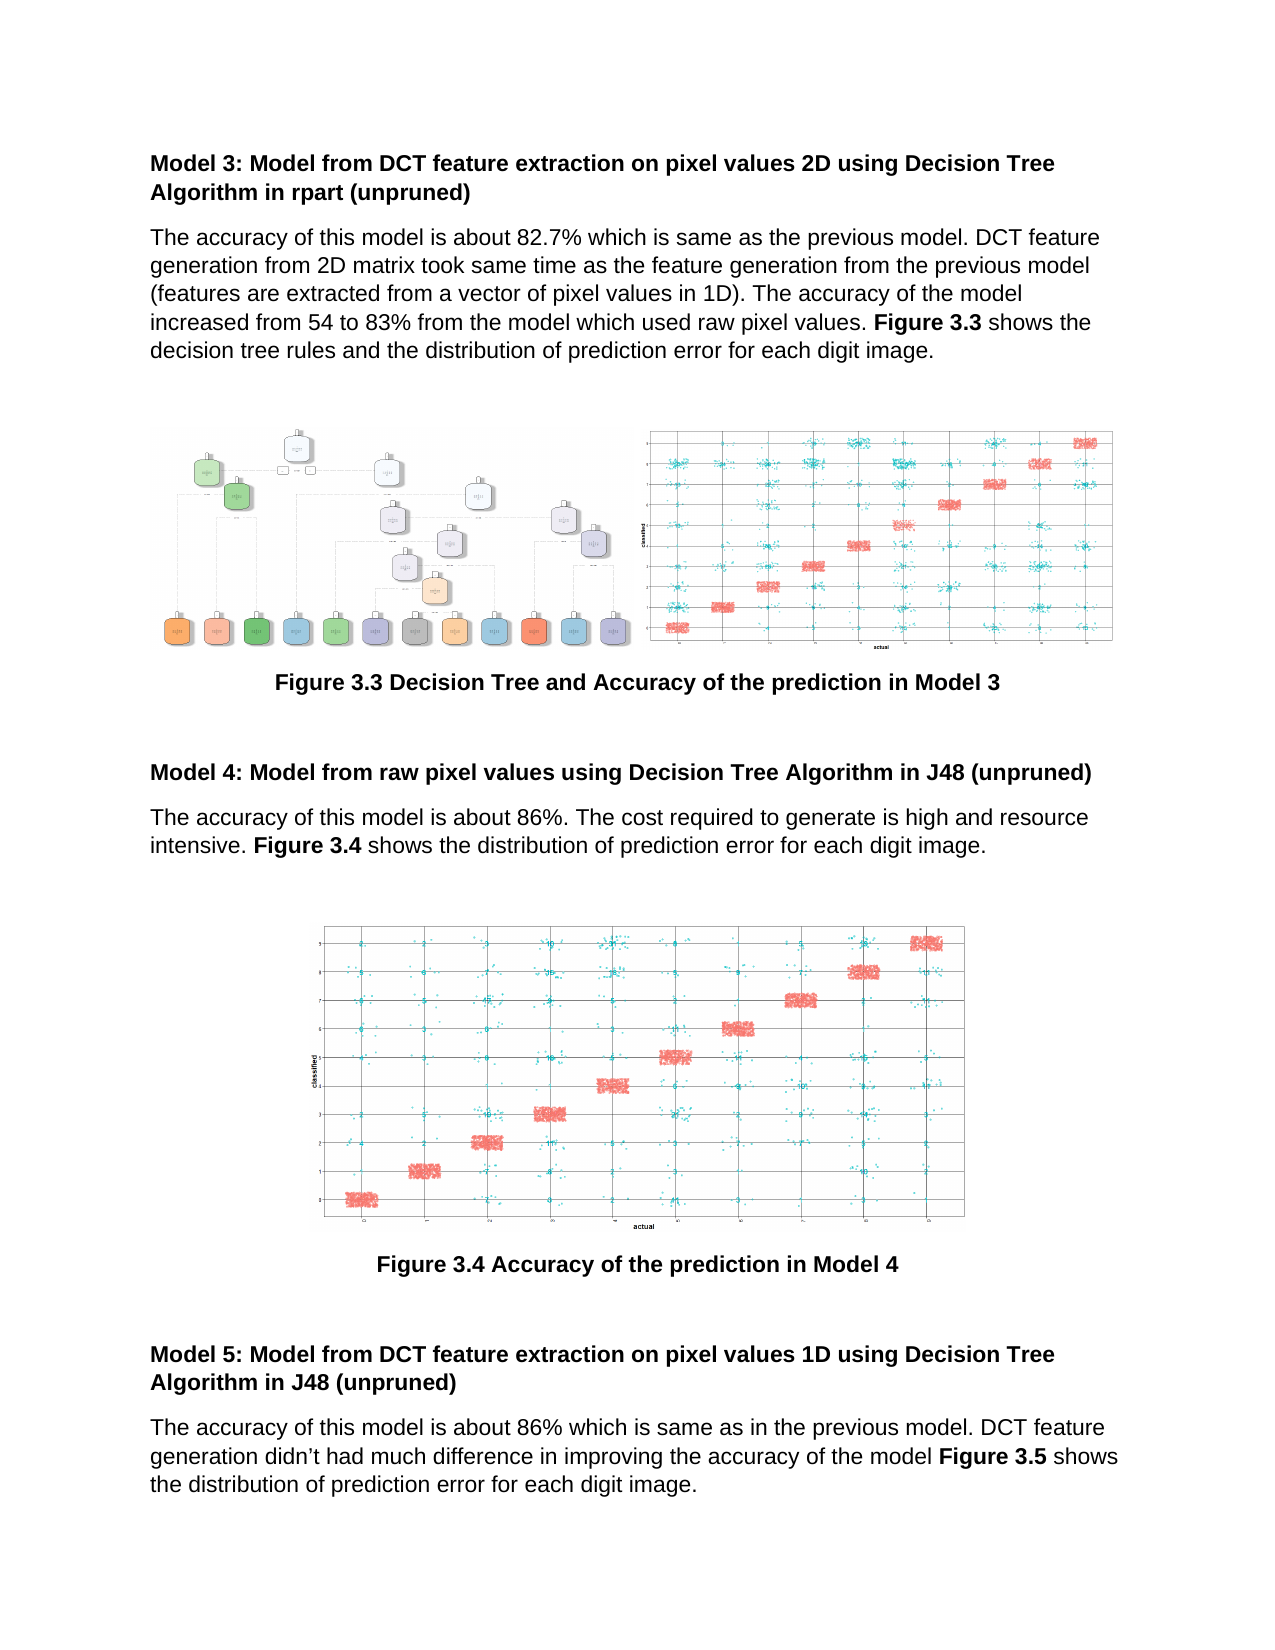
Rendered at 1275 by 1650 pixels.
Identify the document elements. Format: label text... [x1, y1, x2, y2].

text Model 3: Model from DCT feature extraction on pixel values 2D using Decision Tree Algorithm in rpart (unpruned) [150, 150, 1125, 205]
text Model 4: Model from raw pixel values using Decision Tree Algorithm in J48 (unpruned) [150, 759, 1125, 785]
picture [640, 429, 1113, 650]
picture [150, 427, 635, 650]
text Figure 3.3 Decision Tree and Accuracy of the prediction in Model 3 [150, 669, 1125, 695]
picture [309, 922, 966, 1232]
text The accuracy of this model is about 86%. The cost required to generate is high and resource intensive. Figure 3.4 shows the distribution of prediction error for each digit image. [150, 804, 1125, 859]
text The accuracy of this model is about 86% which is same as in the previous model. DCT feature generation didn’t had much difference in improving the accuracy of the model Figure 3.5 shows the distribution of prediction error for each digit image. [150, 1414, 1125, 1498]
text The accuracy of this model is about 82.7% which is same as the previous model. DCT feature generation from 2D matrix took same time as the feature generation from the previous model (features are extracted from a vector of pixel values in 1D). The accuracy of the model increased from 54 to 83% from the model which used raw pixel values. Figure 3.3 shows the decision tree rules and the distribution of prediction error for each digit image. [150, 223, 1125, 364]
text Model 5: Model from DCT feature extraction on pixel values 1D using Decision Tree Algorithm in J48 (unpruned) [150, 1341, 1125, 1396]
text Figure 3.4 Accuracy of the prediction in Model 4 [150, 1251, 1125, 1277]
